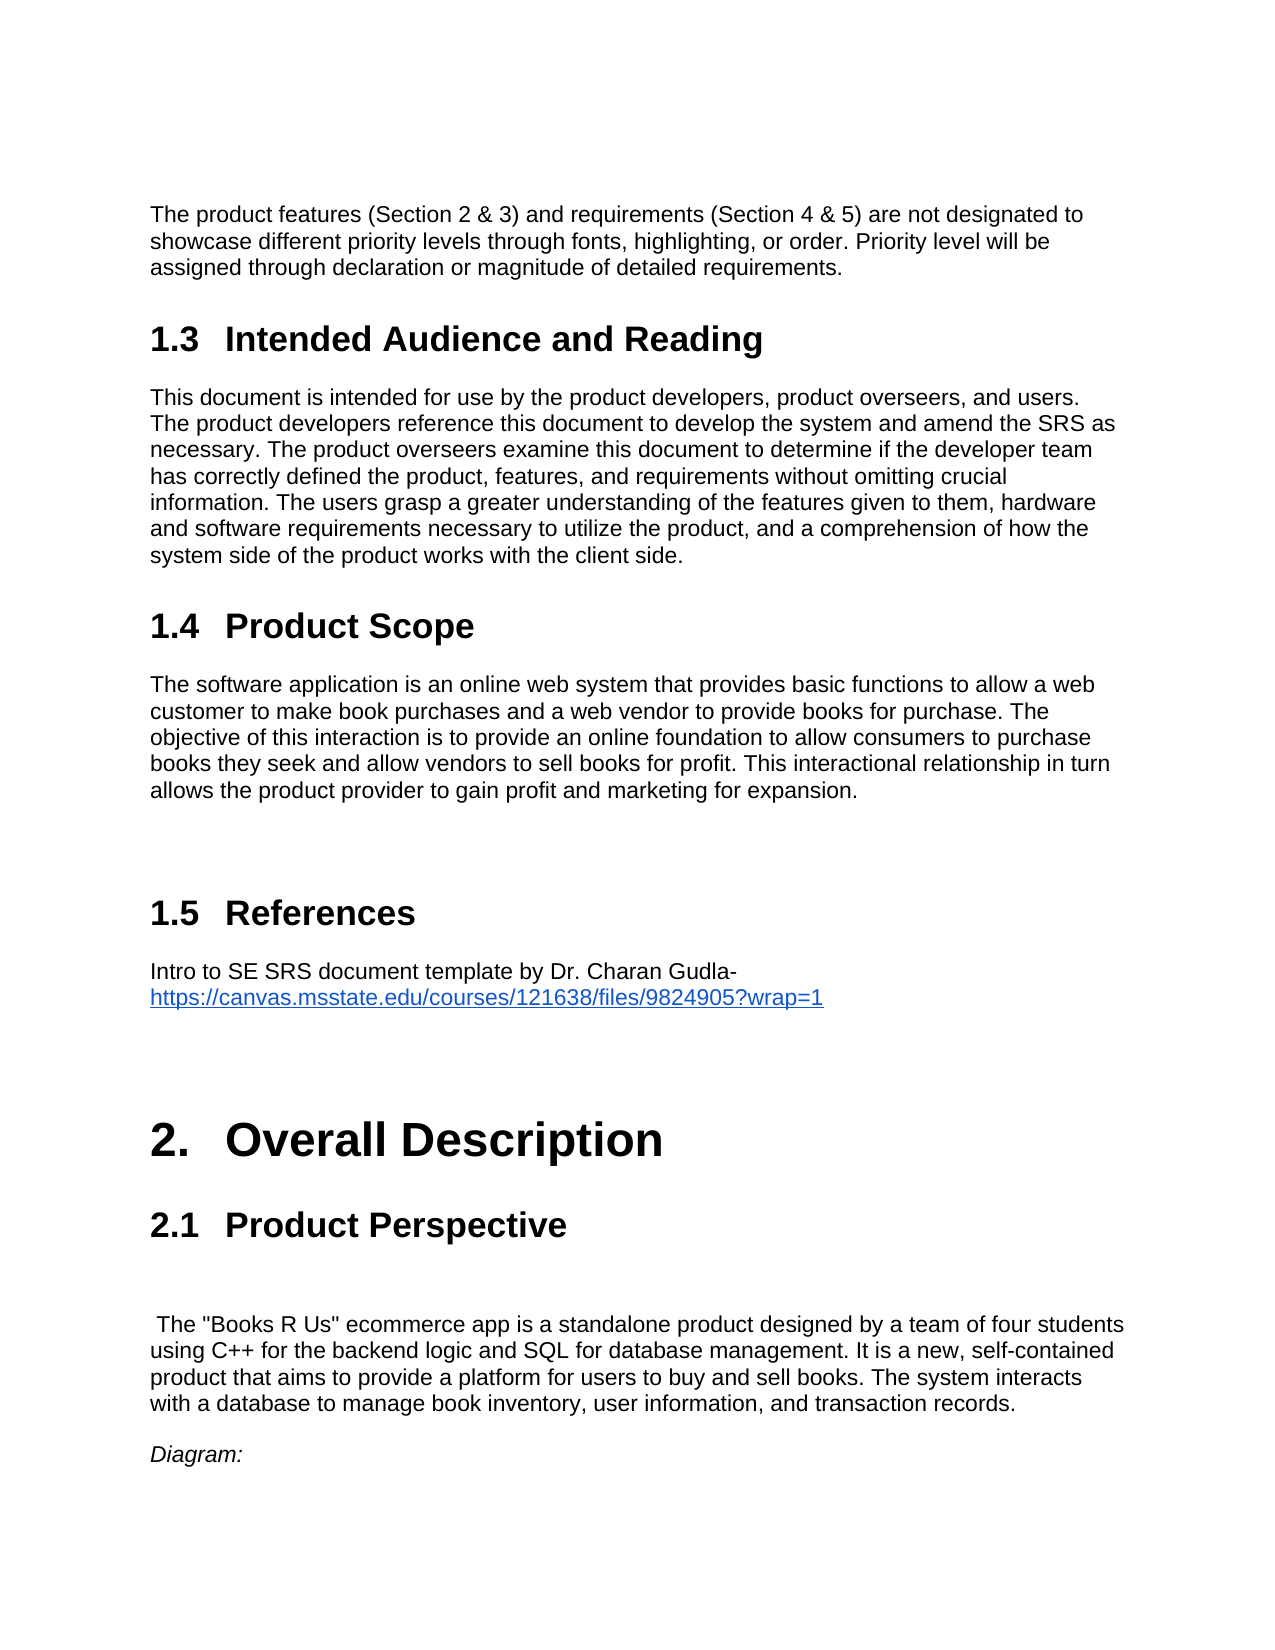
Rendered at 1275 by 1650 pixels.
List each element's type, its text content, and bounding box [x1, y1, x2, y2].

subtitle 2.1 Product Perspective [150, 1204, 1125, 1245]
subtitle 1.5 References [150, 892, 1125, 933]
text The product features (Section 2 & 3) and requirements (Section 4 & 5) are not designated to showcase different priority levels through fonts, highlighting, or order. Priority level will be assigned through declaration or magnitude of detailed requirements. [150, 201, 1125, 280]
text The software application is an online web system that provides basic functions to allow a web customer to make book purchases and a web vendor to provide books for purchase. The objective of this interaction is to provide an online foundation to allow consumers to purchase books they seek and allow vendors to sell books for profit. This interactional relationship in turn allows the product provider to gain profit and marketing for expansion. [150, 671, 1125, 803]
text The "Books R Us" ecommerce app is a standalone product designed by a team of four students using C++ for the backend logic and SQL for database management. It is a new, self-contained product that aims to provide a platform for users to buy and sell books. The system interacts with a database to manage book inventory, user information, and transaction records. [150, 1270, 1125, 1416]
subtitle 2. Overall Description [150, 1112, 1125, 1167]
subtitle 1.3 Intended Audience and Reading [150, 318, 1125, 359]
subtitle 1.4 Product Scope [150, 606, 1125, 646]
text This document is intended for use by the product developers, product overseers, and users. The product developers reference this document to develop the system and amend the SRS as necessary. The product overseers examine this document to determine if the developer team has correctly defined the product, features, and requirements without omitting crucial information. The users grasp a greater understanding of the features given to them, hardware and software requirements necessary to utilize the product, and a comprehension of how the system side of the product works with the client side. [150, 384, 1125, 568]
text Diagram: [150, 1441, 1125, 1468]
text Intro to SE SRS document template by Dr. Charan Gudla- https://canvas.msstate.edu/courses/121638/files/9824905?wrap=1 [150, 958, 1125, 1010]
